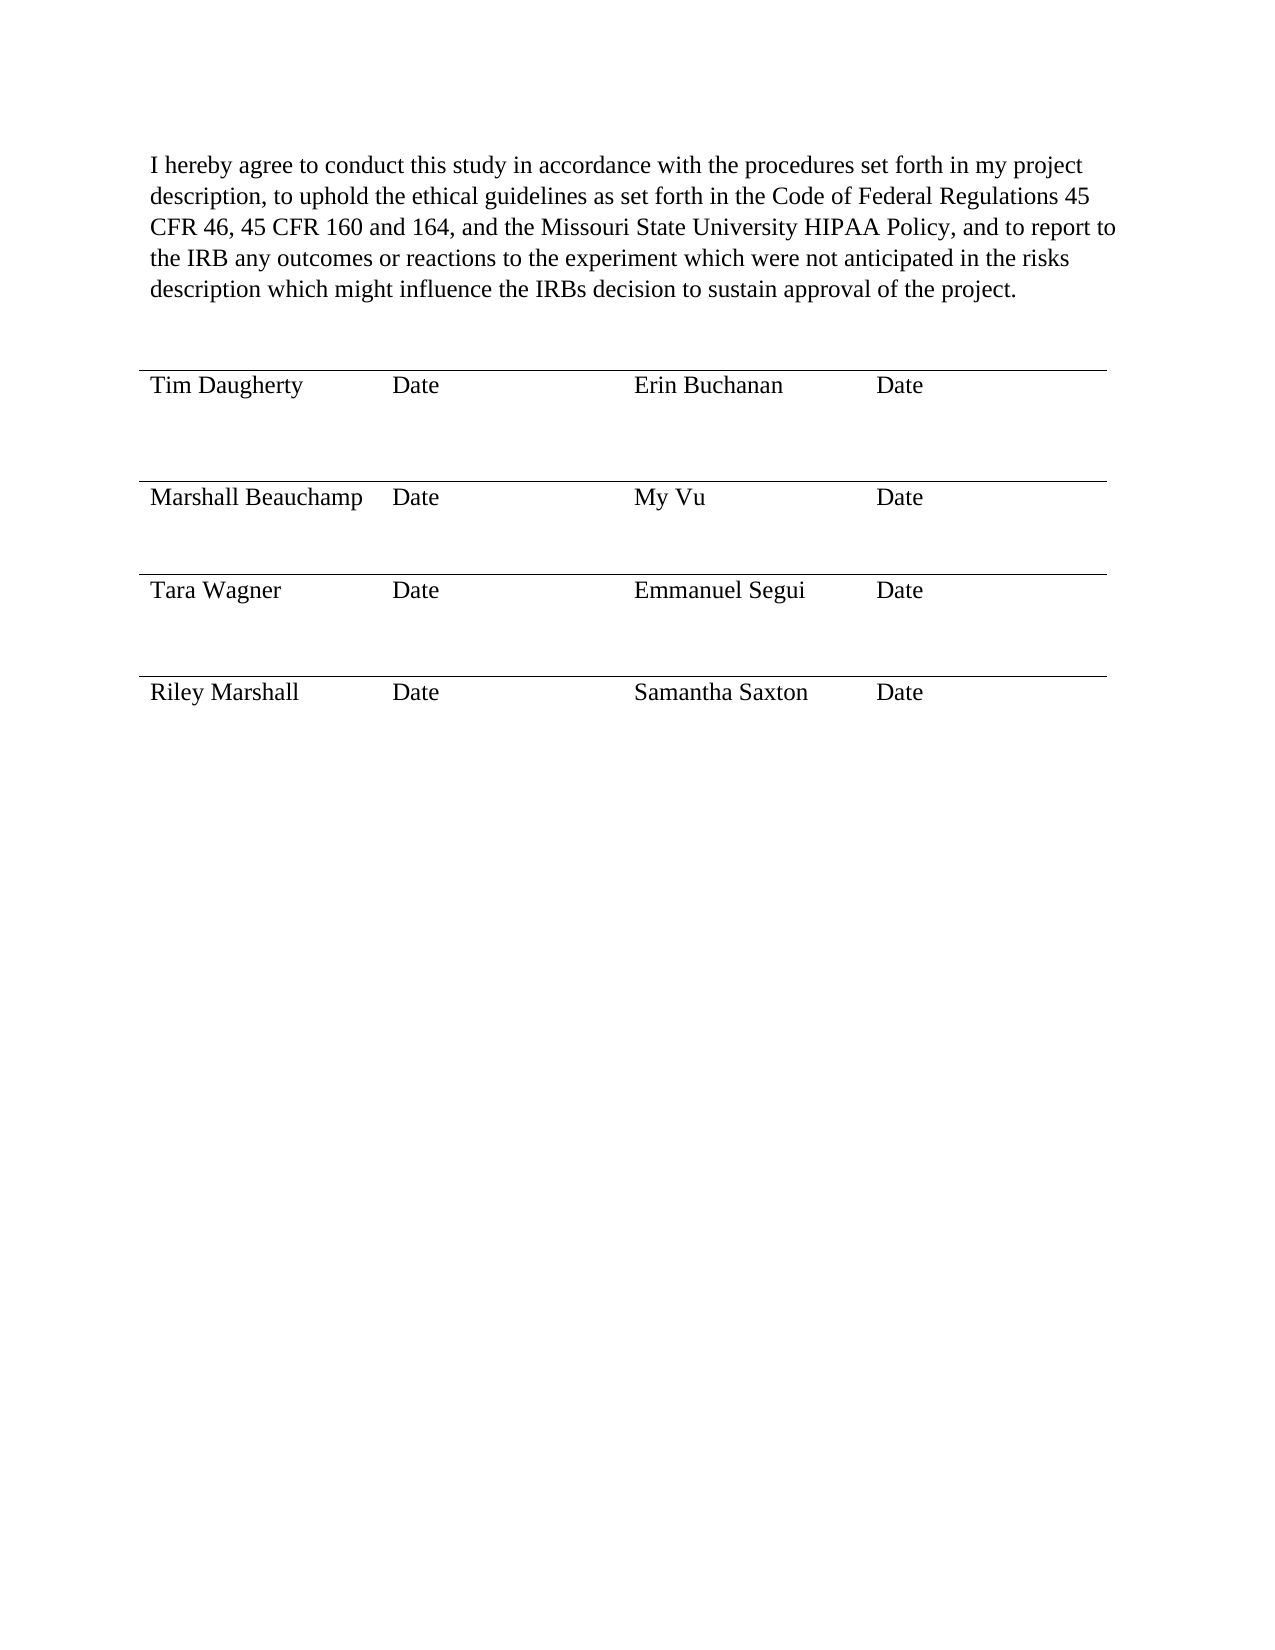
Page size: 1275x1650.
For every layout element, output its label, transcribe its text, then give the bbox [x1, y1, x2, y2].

table_cell Samantha Saxton [623, 677, 865, 706]
table_cell Riley Marshall [139, 677, 381, 706]
table_cell My Vu [623, 482, 865, 574]
table_header Erin Buchanan [623, 371, 865, 481]
table_cell Marshall Beauchamp [139, 482, 381, 574]
table_cell Emmanuel Segui [623, 575, 865, 676]
table_cell Date [381, 482, 623, 574]
table_cell Date [865, 575, 1107, 676]
table_cell Date [865, 482, 1107, 574]
table_header Tim Daugherty [139, 371, 381, 481]
table_cell Date [381, 677, 623, 706]
table_cell Date [381, 575, 623, 676]
table_header Date [865, 371, 1107, 481]
table_cell Tara Wagner [139, 575, 381, 676]
text I hereby agree to conduct this study in accordance with the procedures set forth in my project description, to uphold the ethical guidelines as set forth in the Code of Federal Regulations 45 CFR 46, 45 CFR 160 and 164, and the Missouri State University HIPAA Policy, and to report to the IRB any outcomes or reactions to the experiment which were not anticipated in the risks description which might influence the IRBs decision to sustain approval of the project. [150, 150, 1125, 303]
table_cell Date [865, 677, 1107, 706]
table_header Date [381, 371, 623, 481]
